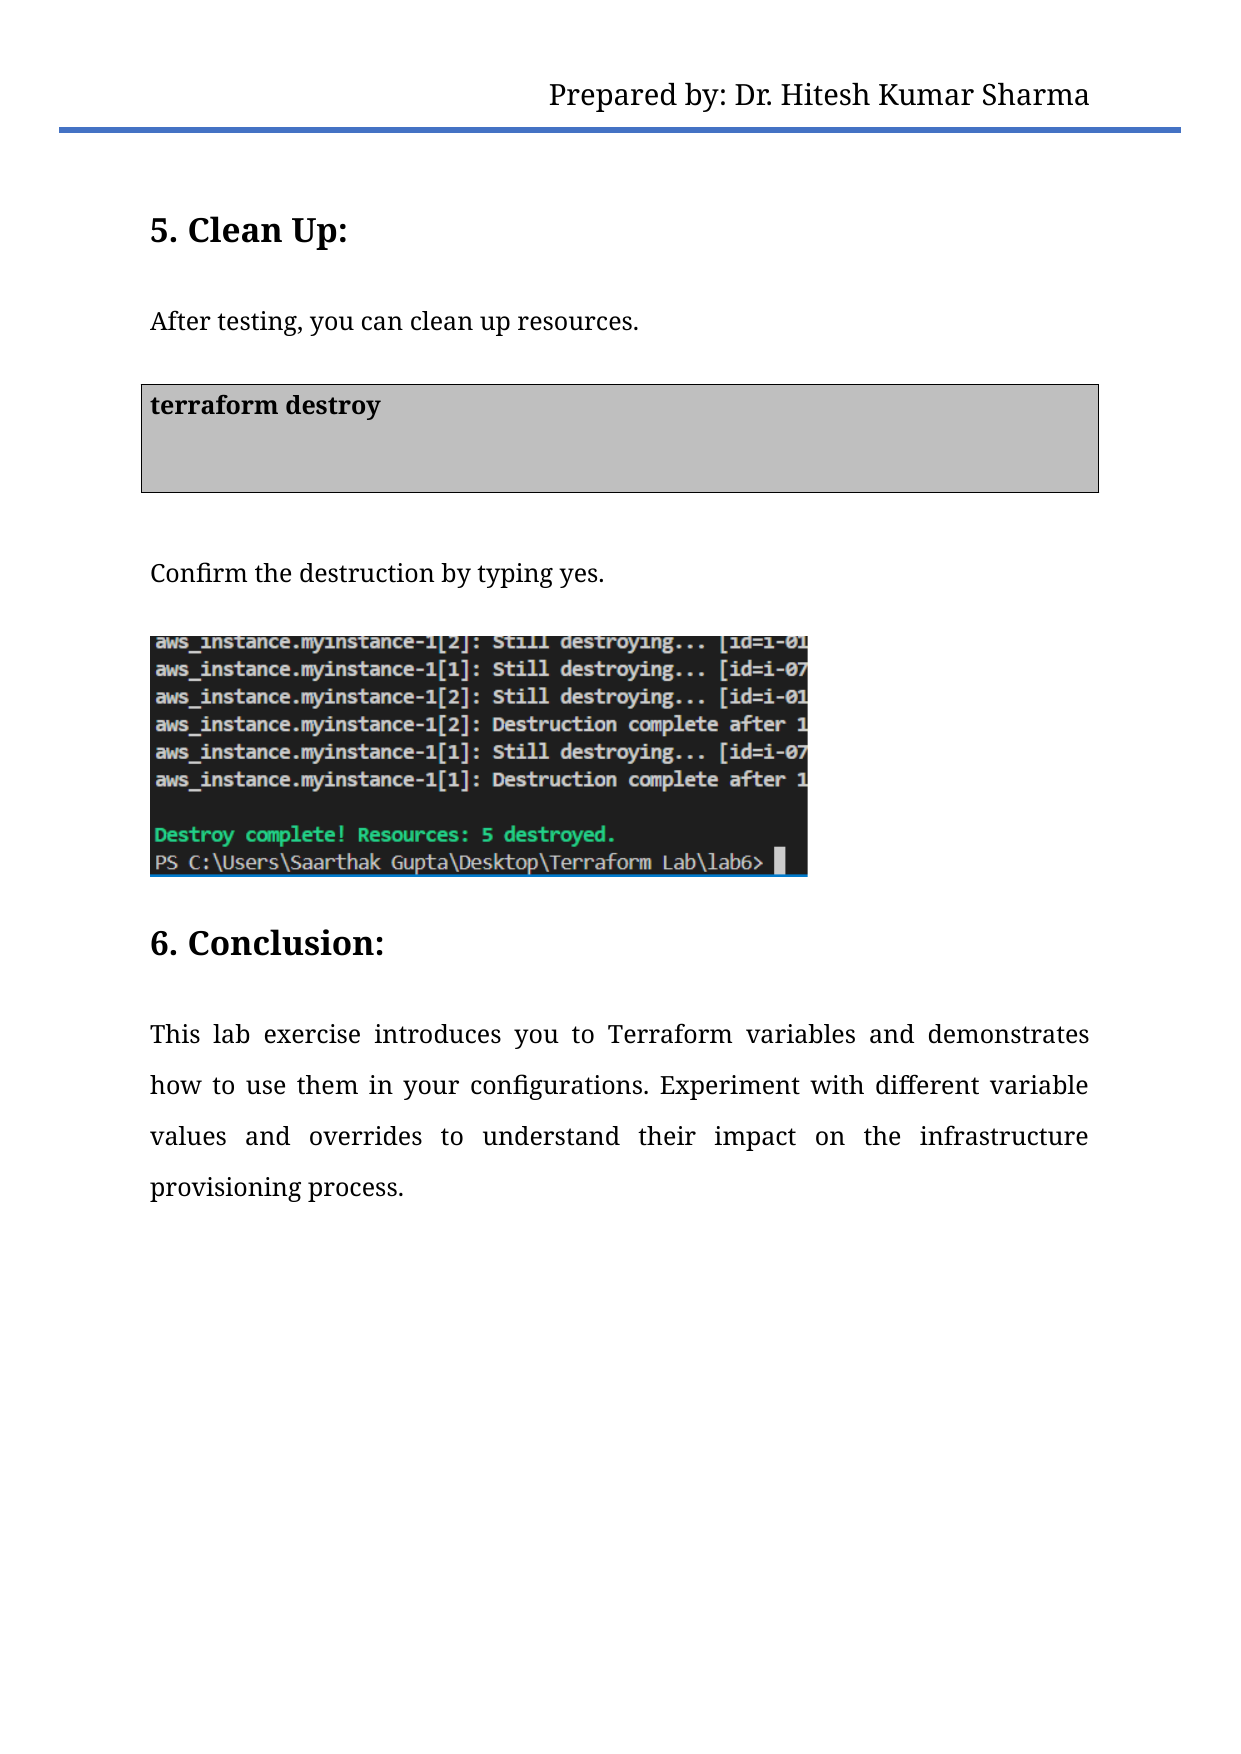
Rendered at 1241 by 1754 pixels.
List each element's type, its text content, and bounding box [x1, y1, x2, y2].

text Confirm the destruction by typing yes. [150, 556, 1090, 590]
list Conclusion: [150, 920, 1090, 965]
text After testing, you can clean up resources. [150, 304, 1090, 338]
list Clean Up: [150, 207, 1090, 252]
picture [150, 636, 808, 877]
text This lab exercise introduces you to Terraform variables and demonstrates how to use them in your configurations. Experiment with different variable values and overrides to understand their impact on the infrastructure provisioning process. [150, 1017, 1090, 1204]
text terraform destroy [142, 385, 1098, 421]
